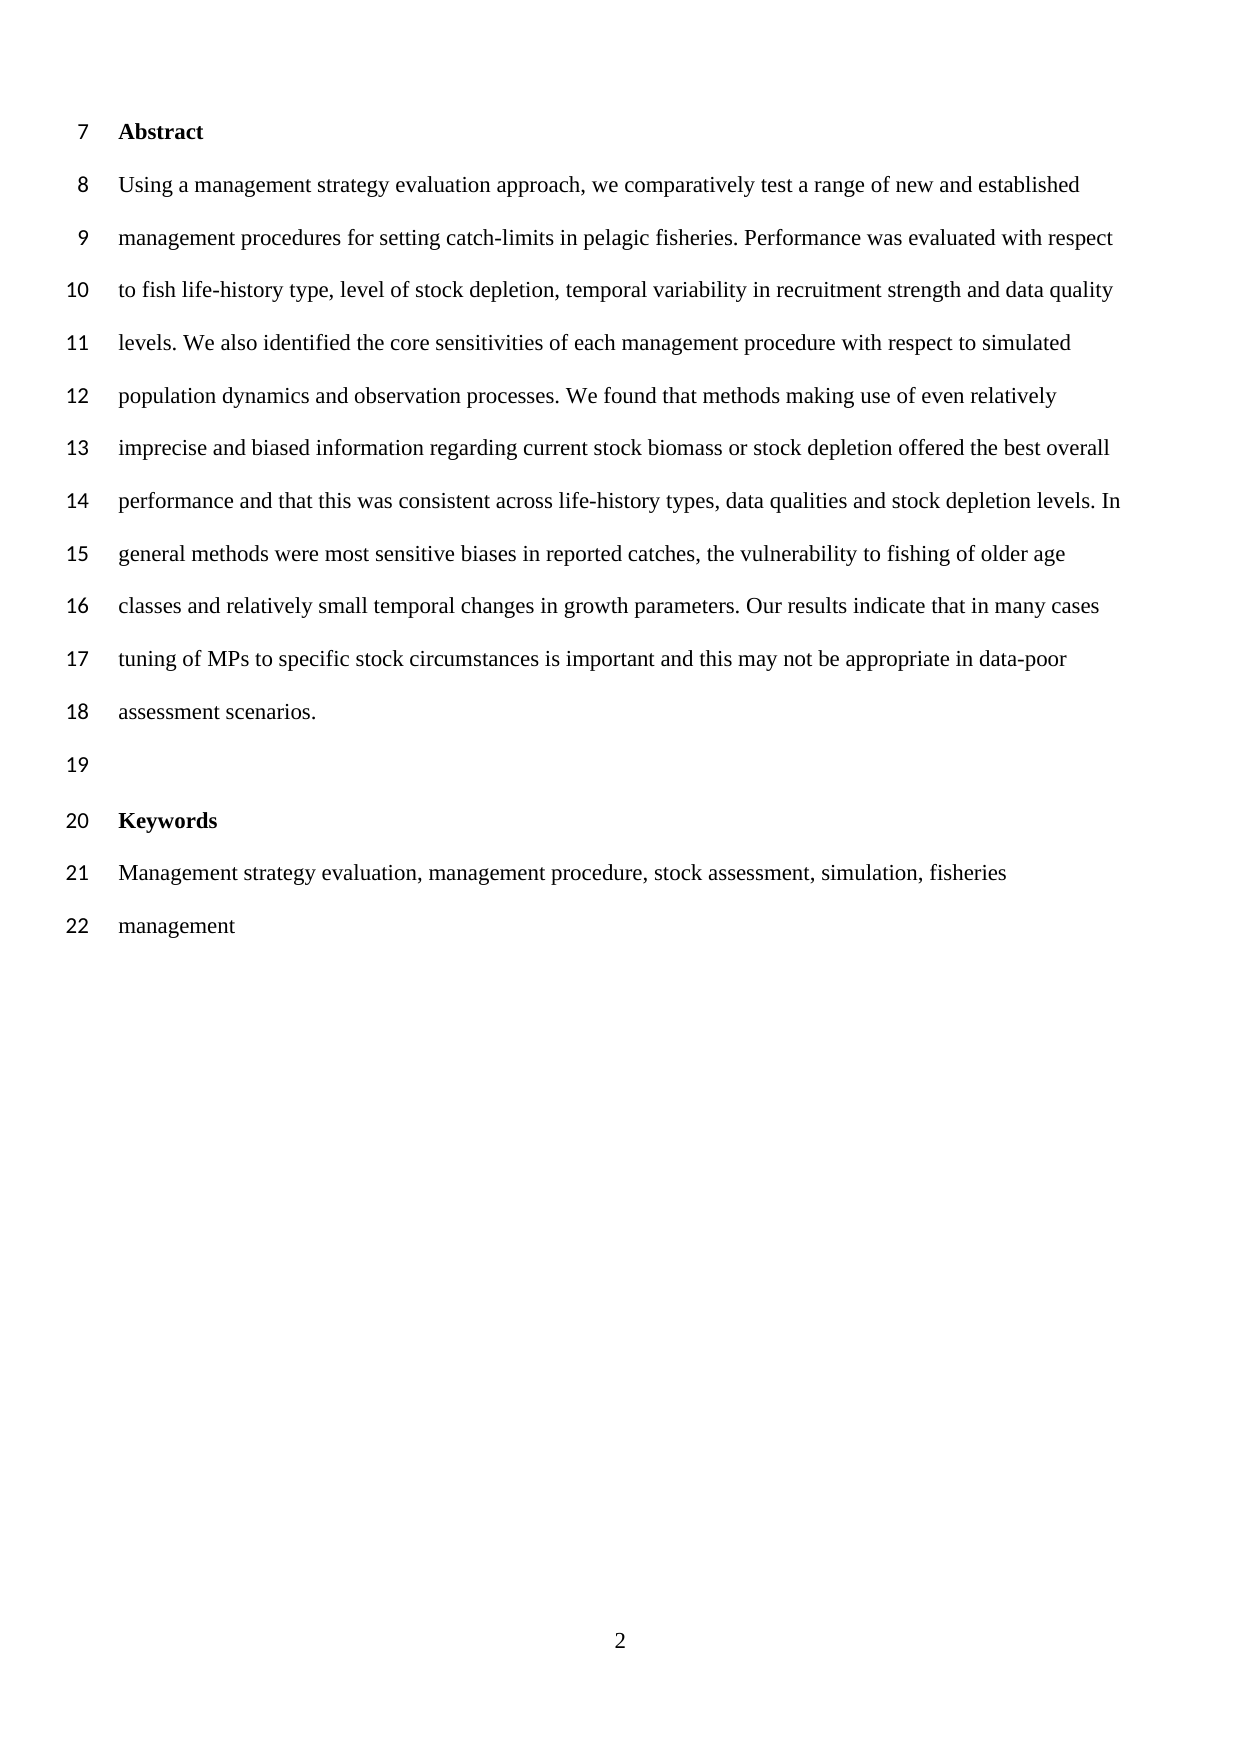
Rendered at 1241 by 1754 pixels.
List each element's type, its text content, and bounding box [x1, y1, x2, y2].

text Using a management strategy evaluation approach, we comparatively test a range of new and established management procedures for setting catch-limits in pelagic fisheries. Performance was evaluated with respect to fish life-history type, level of stock depletion, temporal variability in recruitment strength and data quality levels. We also identified the core sensitivities of each management procedure with respect to simulated population dynamics and observation processes. We found that methods making use of even relatively imprecise and biased information regarding current stock biomass or stock depletion offered the best overall performance and that this was consistent across life-history types, data qualities and stock depletion levels. In general methods were most sensitive biases in reported catches, the vulnerability to fishing of older age classes and relatively small temporal changes in growth parameters. Our results indicate that in many cases tuning of MPs to specific stock circumstances is important and this may not be appropriate in data-poor assessment scenarios. [118, 171, 1122, 724]
text Keywords [118, 807, 1122, 833]
text Management strategy evaluation, management procedure, stock assessment, simulation, fisheries management [118, 859, 1122, 938]
text Abstract [118, 118, 1122, 144]
